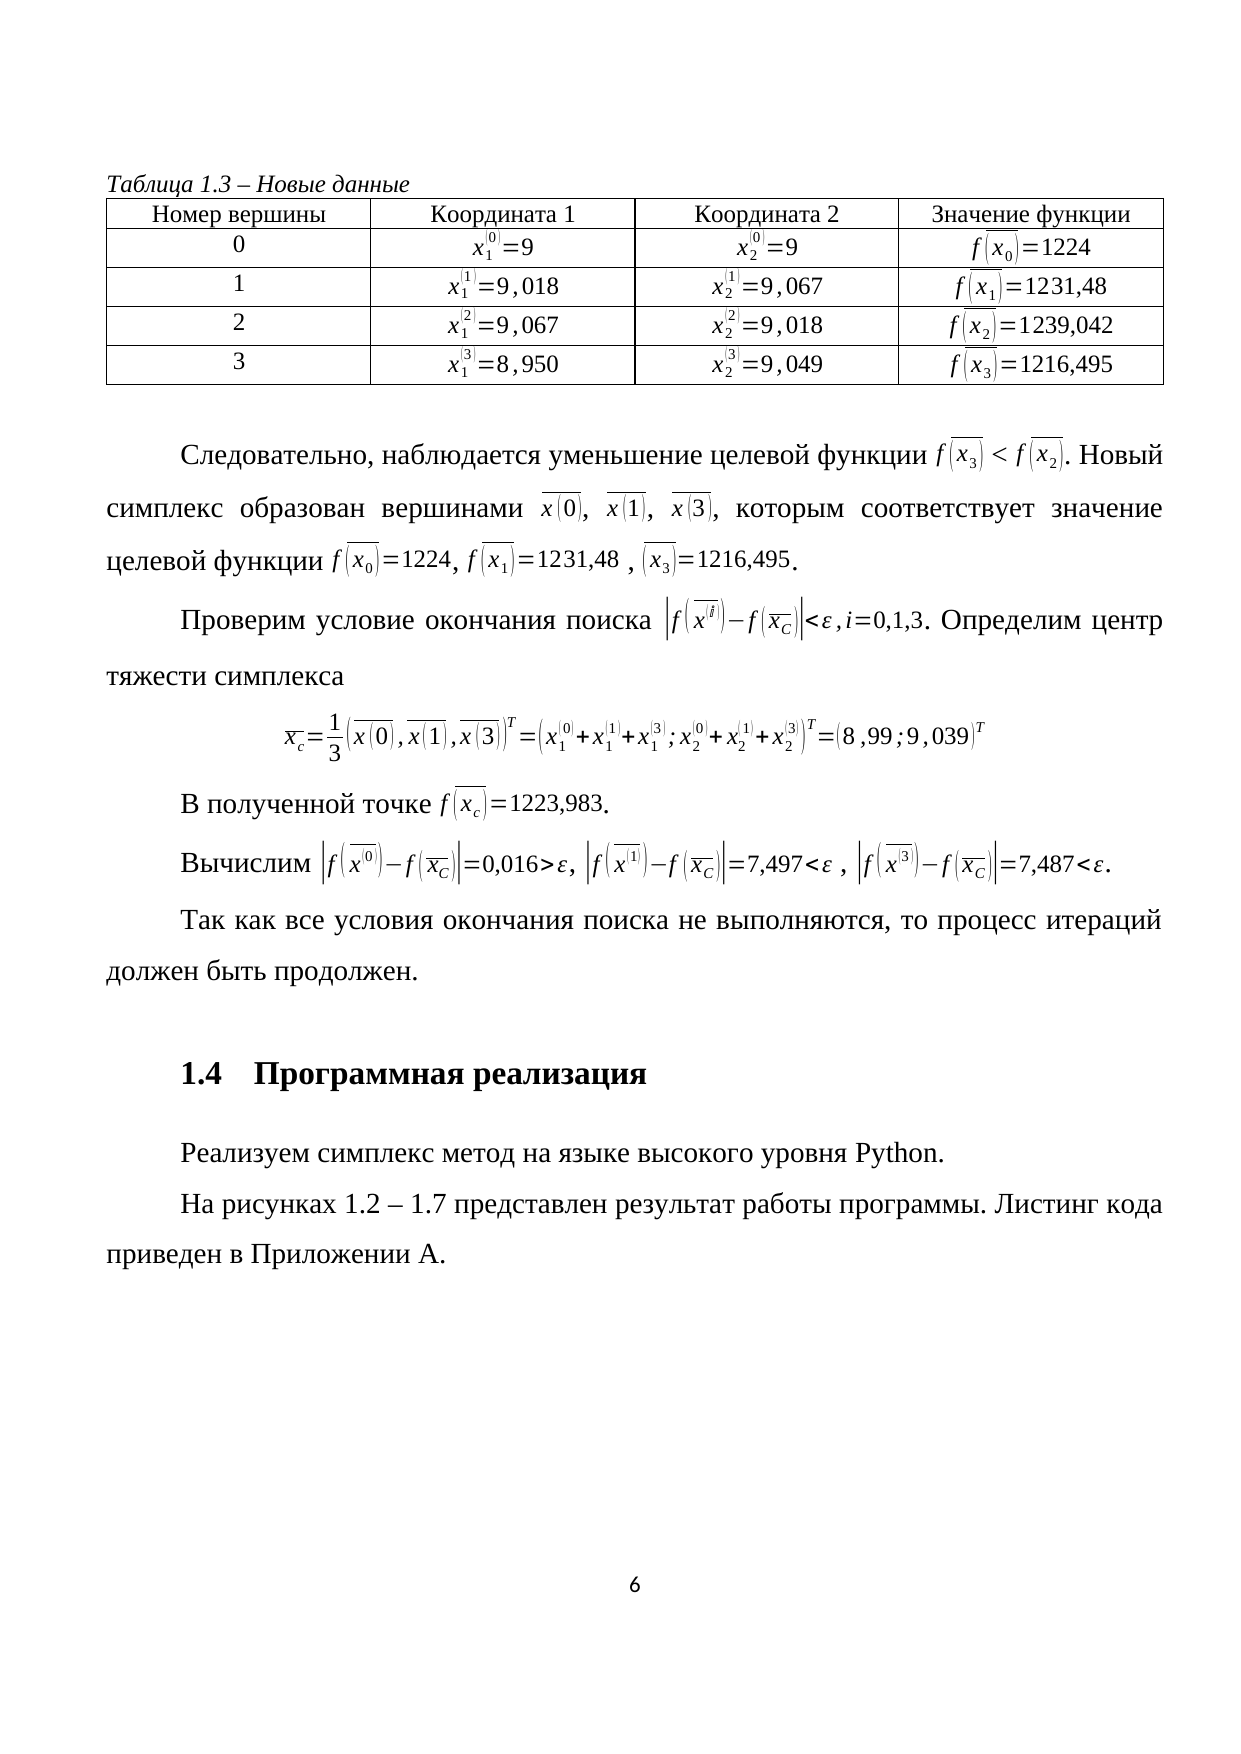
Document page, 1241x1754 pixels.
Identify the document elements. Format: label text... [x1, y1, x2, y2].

table_cell [371, 346, 634, 384]
text 1.4 Программная реализация [106, 1053, 1163, 1091]
table_cell [899, 229, 1163, 267]
table_header Значение функции [899, 199, 1163, 228]
table_header Координата 2 [636, 199, 898, 228]
table_cell 3 [107, 346, 370, 384]
text Реализуем симплекс метод на языке высокого уровня Python. [106, 1135, 1163, 1169]
table_cell [636, 229, 898, 267]
text На рисунках 1.2 – 1.7 представлен результат работы программы. Листинг кода приведен в Приложении А. [106, 1186, 1163, 1269]
table_cell [371, 268, 634, 306]
text Таблица 1.3 – Новые данные [106, 169, 1163, 198]
table_cell [899, 268, 1163, 306]
table_header Координата 1 [371, 199, 634, 228]
table_cell [636, 346, 898, 384]
text Вычислим , , . [106, 839, 1163, 886]
table_cell 1 [107, 268, 370, 306]
table_cell [636, 307, 898, 345]
table_cell [371, 307, 634, 345]
table_cell 2 [107, 307, 370, 345]
table_cell [636, 268, 898, 306]
text Проверим условие окончания поиска . Определим центр тяжести симплекса [106, 595, 1163, 692]
table_cell [371, 229, 634, 267]
table_cell [899, 346, 1163, 384]
text В полученной точке . [106, 784, 1163, 822]
table_cell 0 [107, 229, 370, 267]
text Так как все условия окончания поиска не выполняются, то процесс итераций должен быть продолжен. [106, 902, 1163, 986]
table_header Номер вершины [107, 199, 370, 228]
text Следовательно, наблюдается уменьшение целевой функции < . Новый симплекс образован вершинами , , , которым соответствует значение целевой функции , , . [106, 435, 1163, 579]
table_cell [899, 307, 1163, 345]
